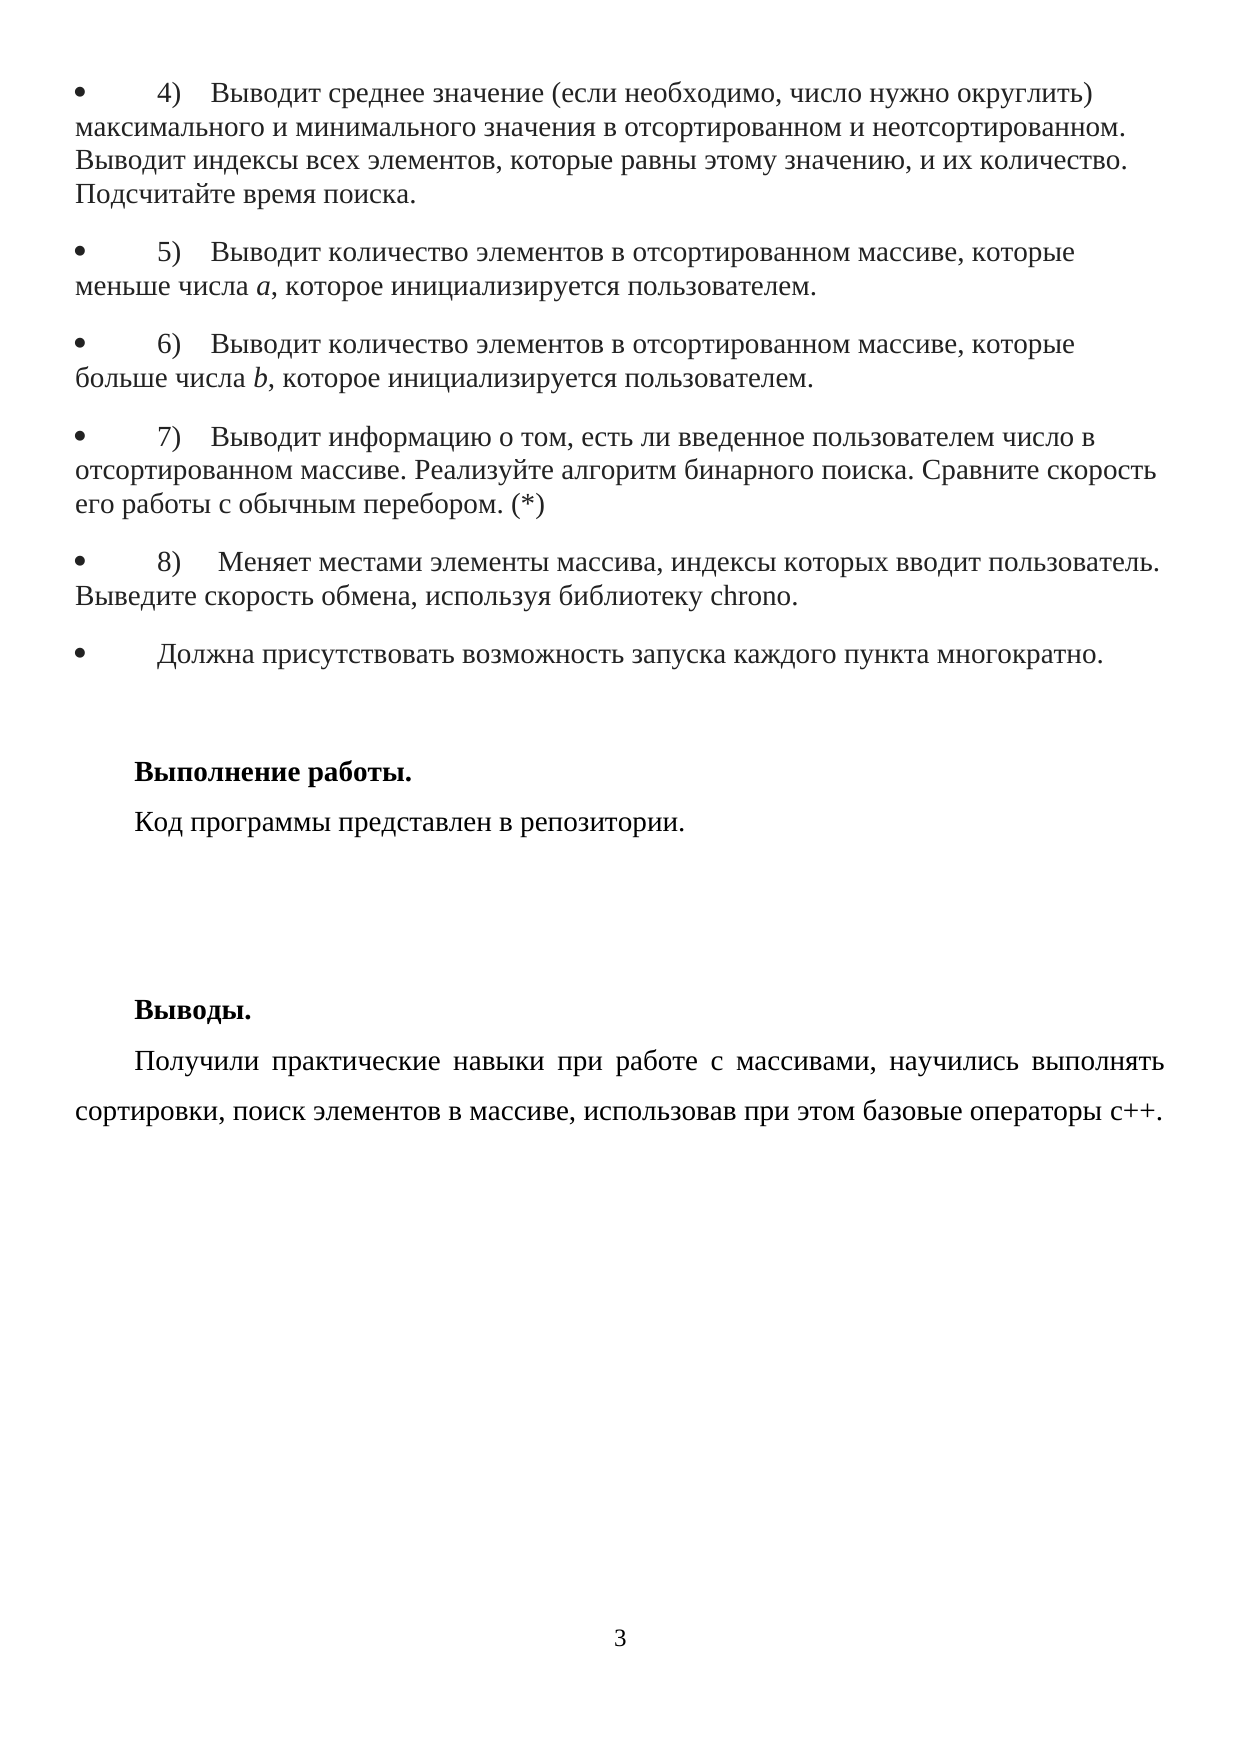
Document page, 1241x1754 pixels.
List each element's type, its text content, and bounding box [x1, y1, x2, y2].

list 7) Выводит информацию о том, есть ли введенное пользователем число в отсортированном массиве. Реализуйте алгоритм бинарного поиска. Сравните скорость его работы с обычным перебором. (*) [75, 419, 1165, 519]
list 8) Меняет местами элементы массива, индексы которых вводит пользователь. Выведите скорость обмена, используя библиотеку chrono. [75, 544, 1165, 612]
list 6) Выводит количество элементов в отсортированном массиве, которые больше числа b, которое инициализируется пользователем. [75, 326, 1165, 394]
text Получили практические навыки при работе с массивами, научились выполнять сортировки, поиск элементов в массиве, использовав при этом базовые операторы c++. [75, 1043, 1165, 1127]
text Код программы представлен в репозитории. [75, 804, 1165, 838]
text Выводы. [75, 992, 1165, 1026]
list 4) Выводит среднее значение (если необходимо, число нужно округлить) максимального и минимального значения в отсортированном и неотсортированном. Выводит индексы всех элементов, которые равны этому значению, и их количество. Подсчитайте время поиска. [75, 75, 1165, 209]
text Выполнение работы. [75, 754, 1165, 787]
list Должна присутствовать возможность запуска каждого пункта многократно. [75, 637, 1165, 670]
list 5) Выводит количество элементов в отсортированном массиве, которые меньше числа a, которое инициализируется пользователем. [75, 234, 1165, 301]
